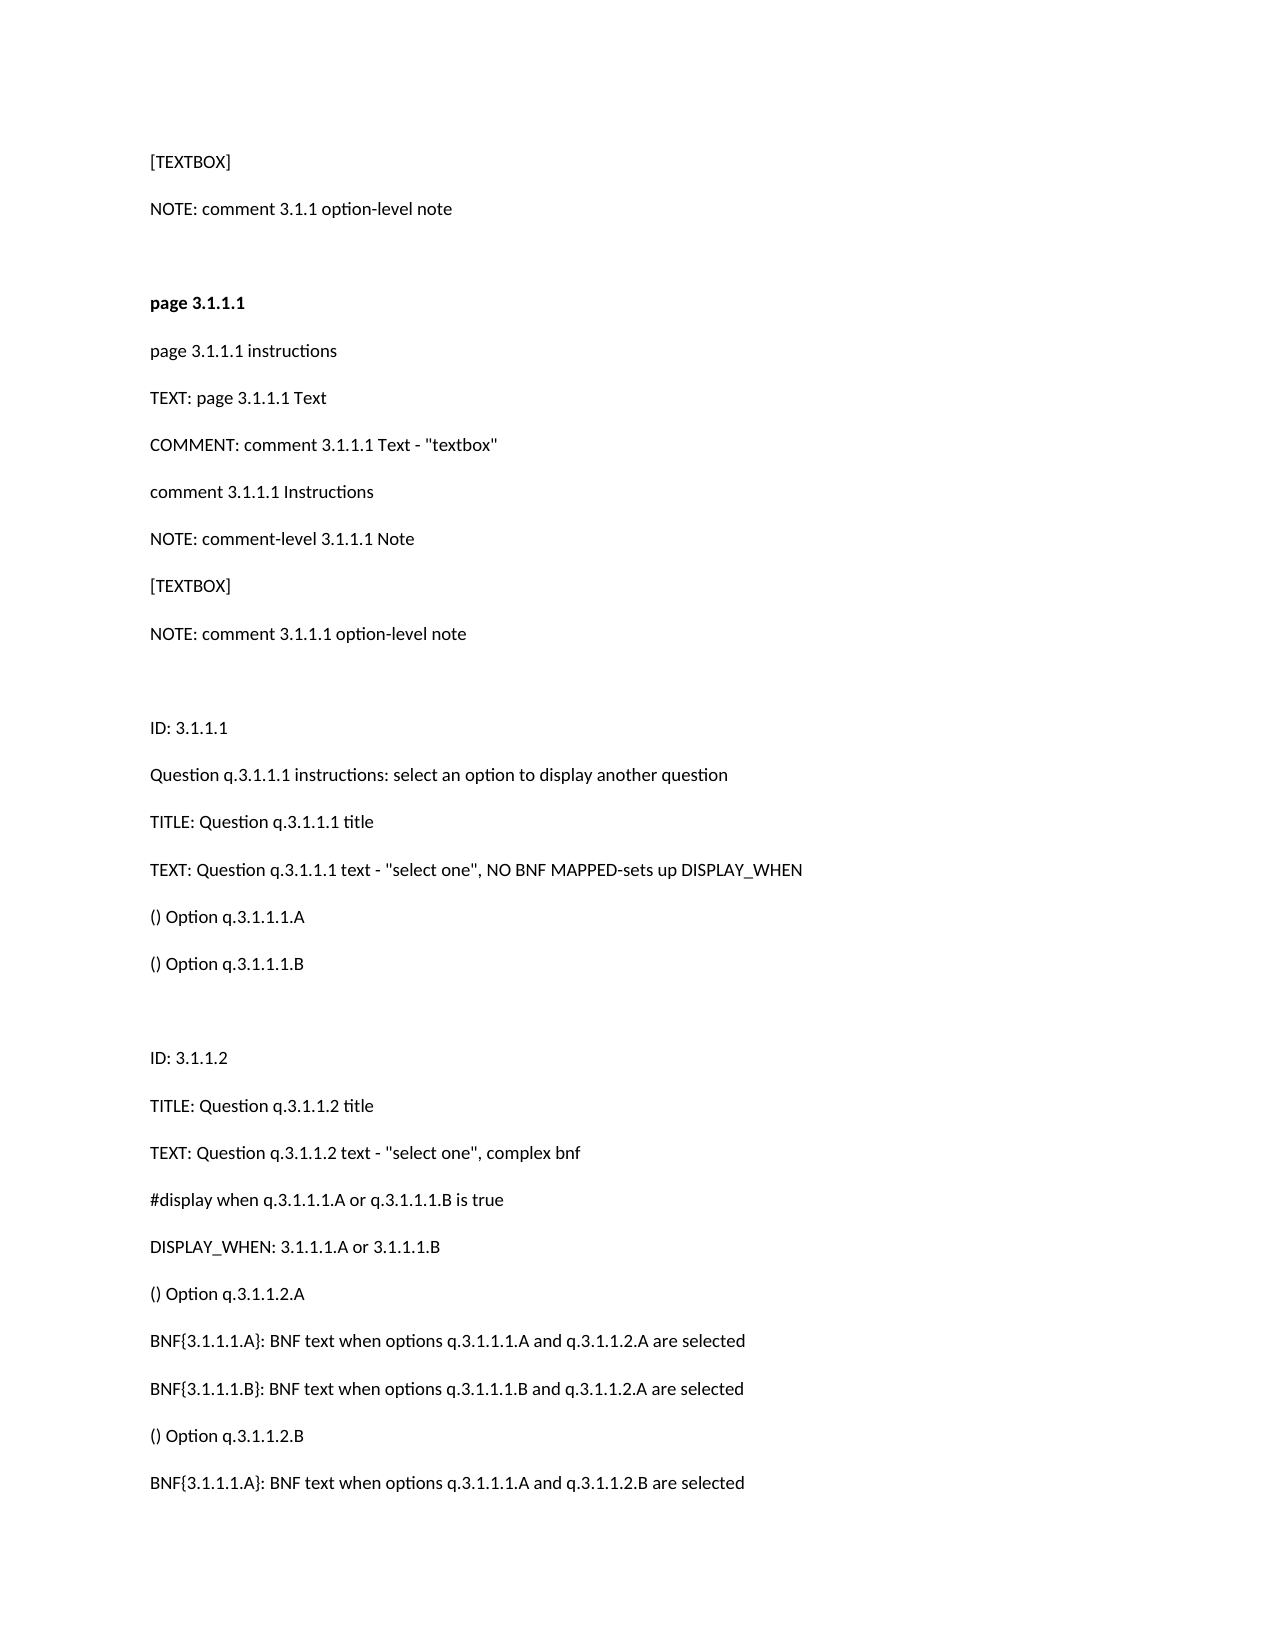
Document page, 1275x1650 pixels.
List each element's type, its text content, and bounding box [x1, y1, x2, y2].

text TITLE: Question q.3.1.1.1 title [150, 811, 1125, 833]
text NOTE: comment-level 3.1.1.1 Note [150, 527, 1125, 550]
text #display when q.3.1.1.1.A or q.3.1.1.1.B is true [150, 1188, 1125, 1211]
text BNF{3.1.1.1.A}: BNF text when options q.3.1.1.1.A and q.3.1.1.2.B are selected [150, 1471, 1125, 1494]
text () Option q.3.1.1.2.A [150, 1282, 1125, 1305]
text page 3.1.1.1 [150, 292, 1125, 314]
text DISPLAY_WHEN: 3.1.1.1.A or 3.1.1.1.B [150, 1235, 1125, 1258]
text NOTE: comment 3.1.1 option-level note [150, 197, 1125, 220]
text Question q.3.1.1.1 instructions: select an option to display another question [150, 763, 1125, 786]
text () Option q.3.1.1.1.A [150, 905, 1125, 928]
text TEXT: Question q.3.1.1.1 text - "select one", NO BNF MAPPED-sets up DISPLAY_WHEN [150, 858, 1125, 881]
text BNF{3.1.1.1.A}: BNF text when options q.3.1.1.1.A and q.3.1.1.2.A are selected [150, 1330, 1125, 1353]
text TITLE: Question q.3.1.1.2 title [150, 1094, 1125, 1117]
text TEXT: Question q.3.1.1.2 text - "select one", complex bnf [150, 1141, 1125, 1164]
text () Option q.3.1.1.2.B [150, 1424, 1125, 1447]
text ID: 3.1.1.1 [150, 716, 1125, 739]
text TEXT: page 3.1.1.1 Text [150, 386, 1125, 409]
text ID: 3.1.1.2 [150, 1047, 1125, 1069]
text comment 3.1.1.1 Instructions [150, 480, 1125, 503]
text BNF{3.1.1.1.B}: BNF text when options q.3.1.1.1.B and q.3.1.1.2.A are selected [150, 1377, 1125, 1400]
text () Option q.3.1.1.1.B [150, 952, 1125, 975]
text COMMENT: comment 3.1.1.1 Text - "textbox" [150, 433, 1125, 456]
text [TEXTBOX] [150, 575, 1125, 598]
text page 3.1.1.1 instructions [150, 339, 1125, 362]
text NOTE: comment 3.1.1.1 option-level note [150, 622, 1125, 645]
text [TEXTBOX] [150, 150, 1125, 173]
